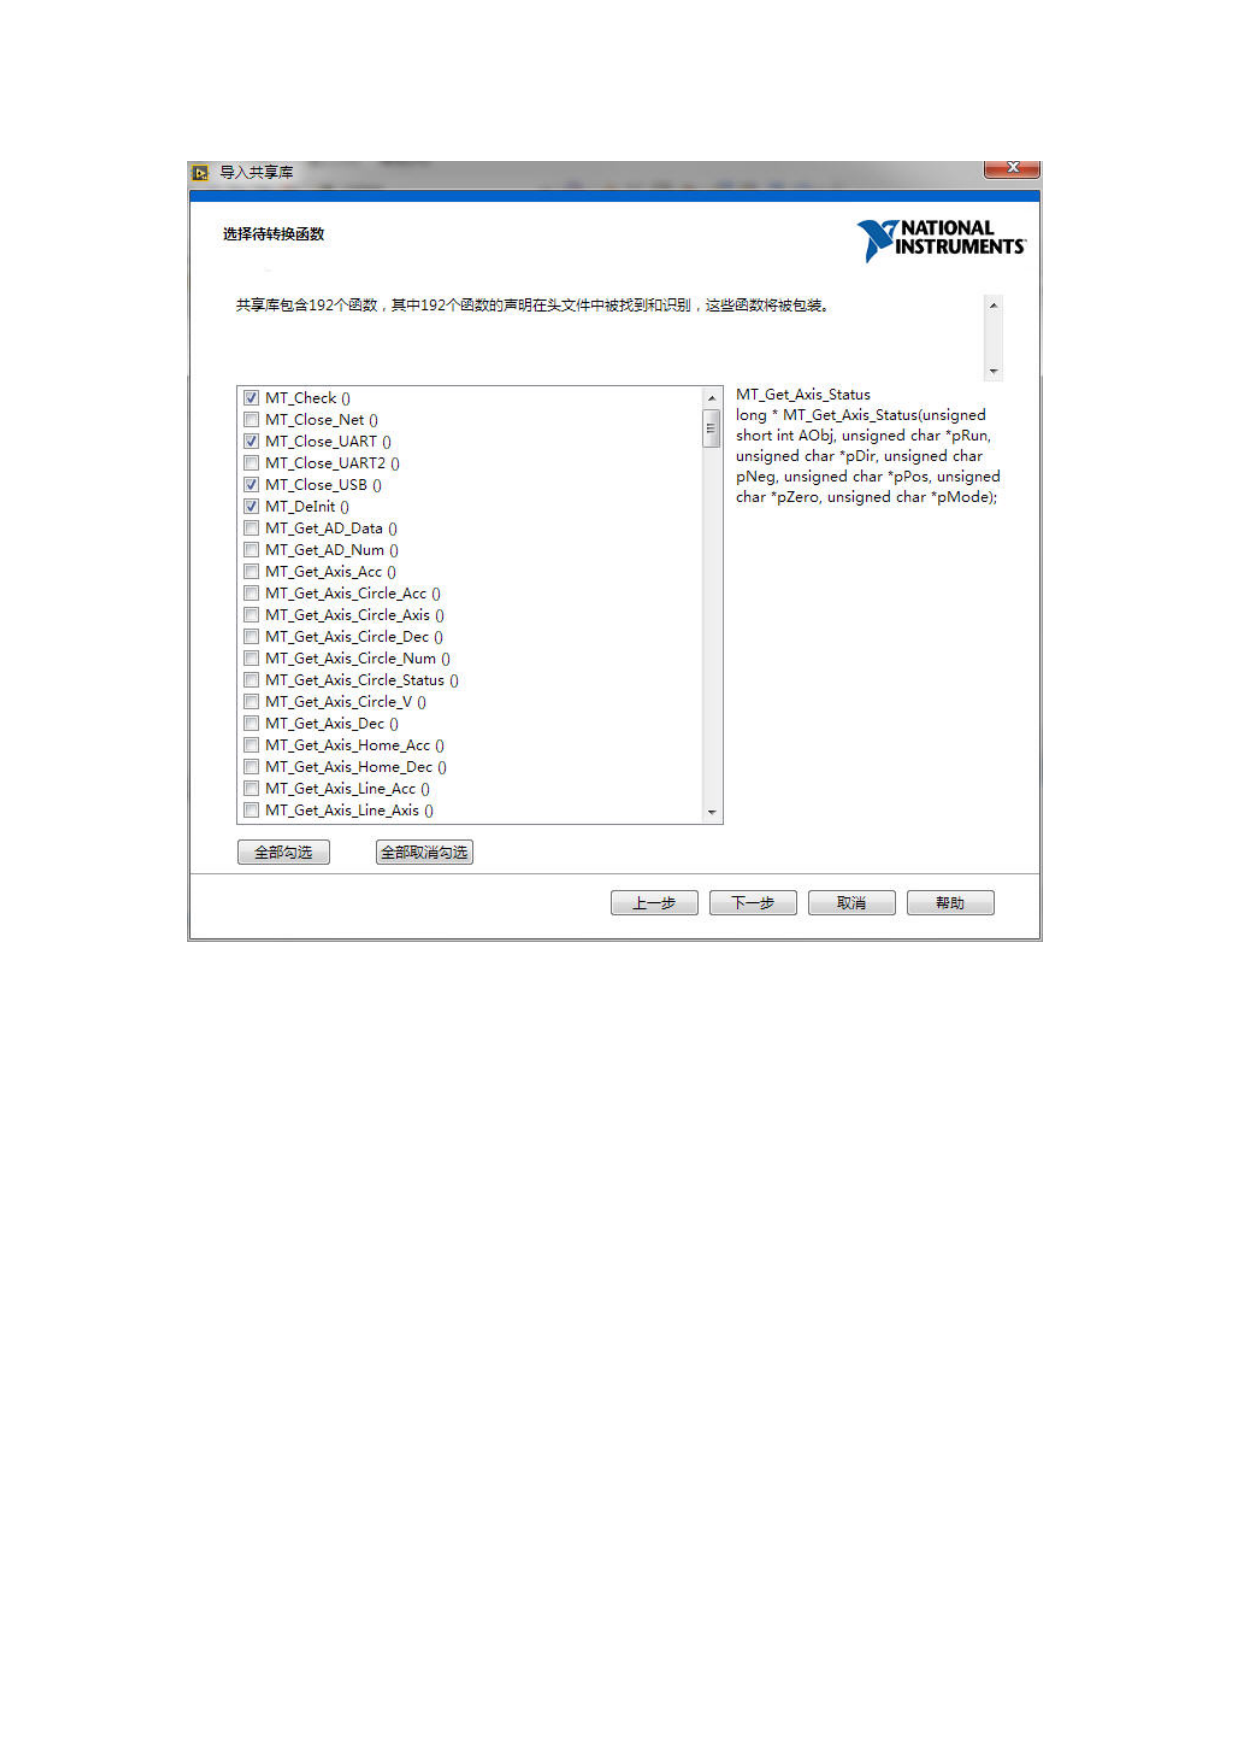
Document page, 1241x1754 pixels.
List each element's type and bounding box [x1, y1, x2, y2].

picture [187, 161, 1043, 942]
